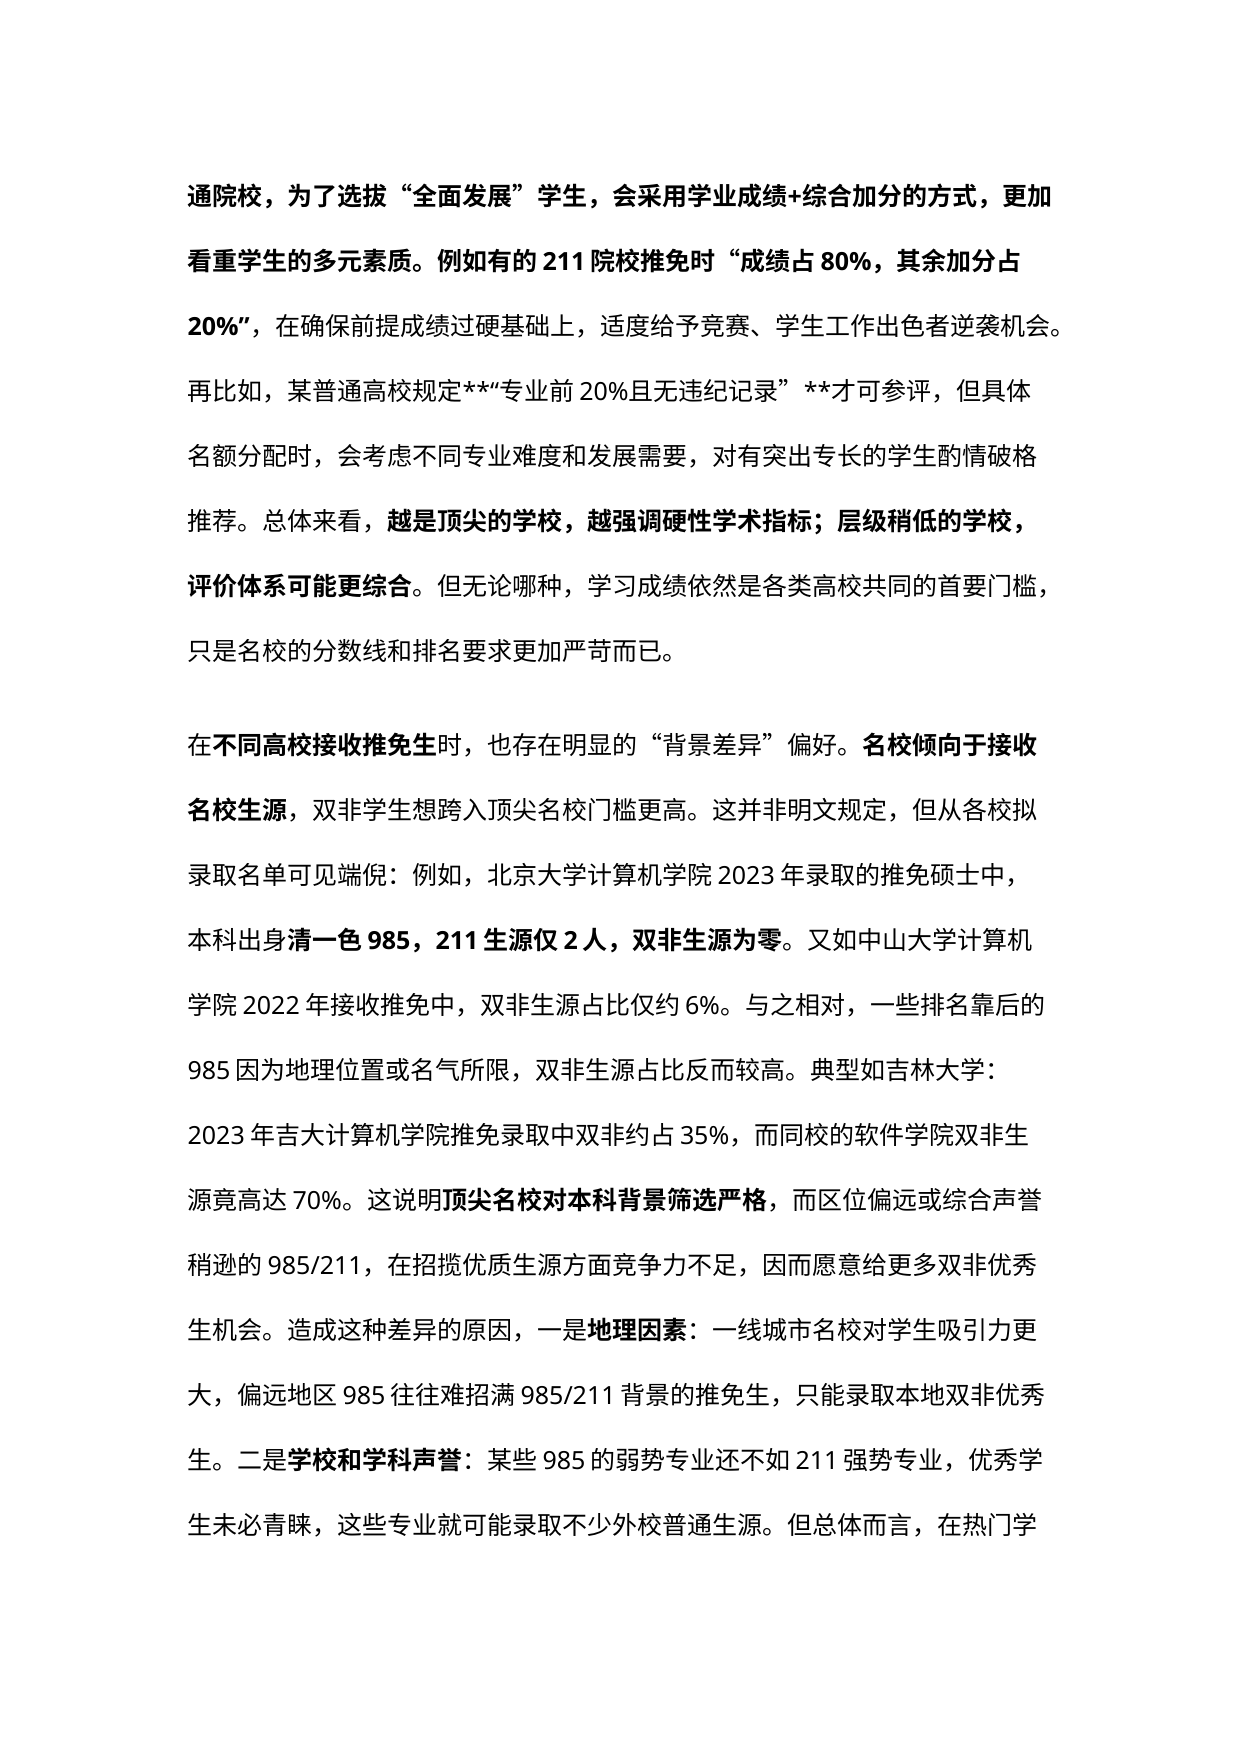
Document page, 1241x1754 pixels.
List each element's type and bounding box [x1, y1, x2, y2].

text [187, 162, 1053, 682]
text [187, 711, 1053, 1556]
